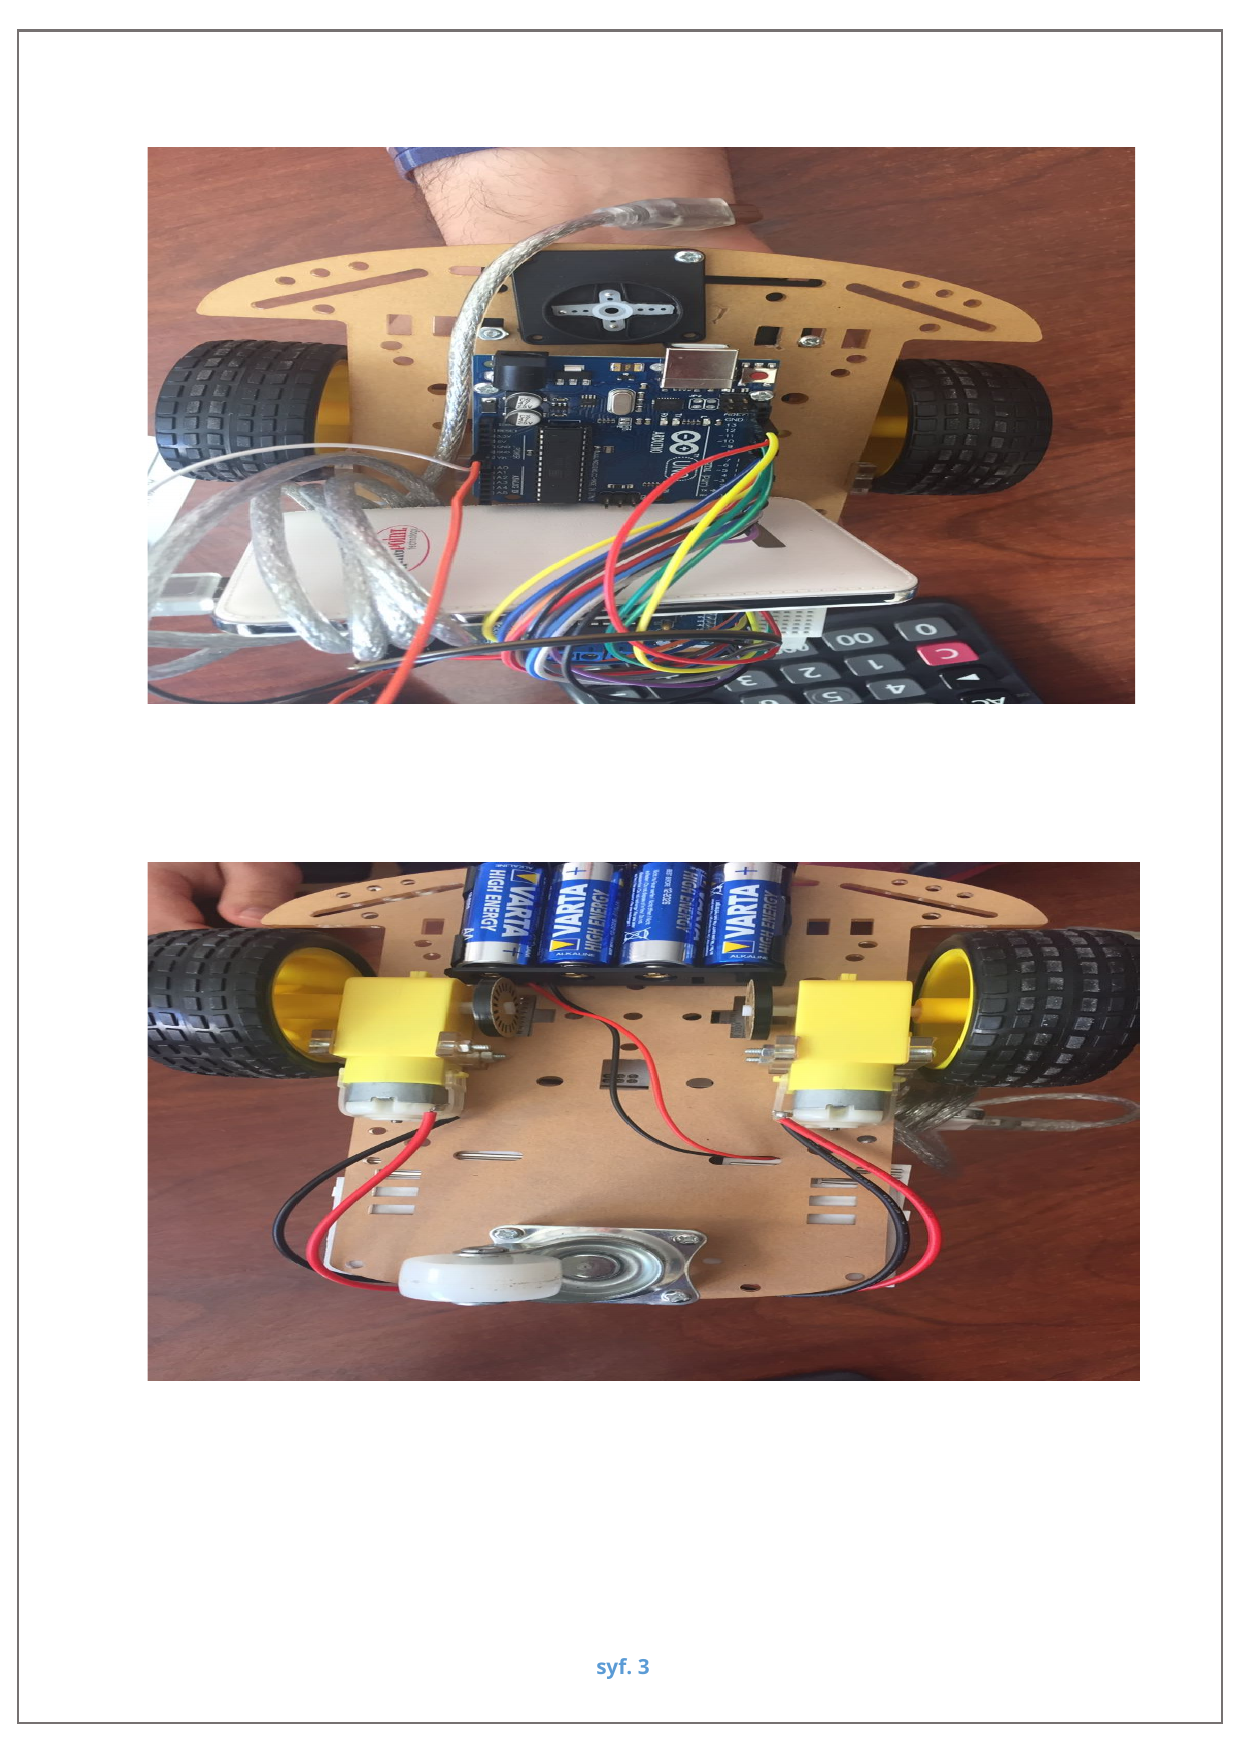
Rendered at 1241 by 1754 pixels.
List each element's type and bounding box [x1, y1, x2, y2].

picture [147, 862, 1140, 1381]
picture [147, 147, 1135, 704]
